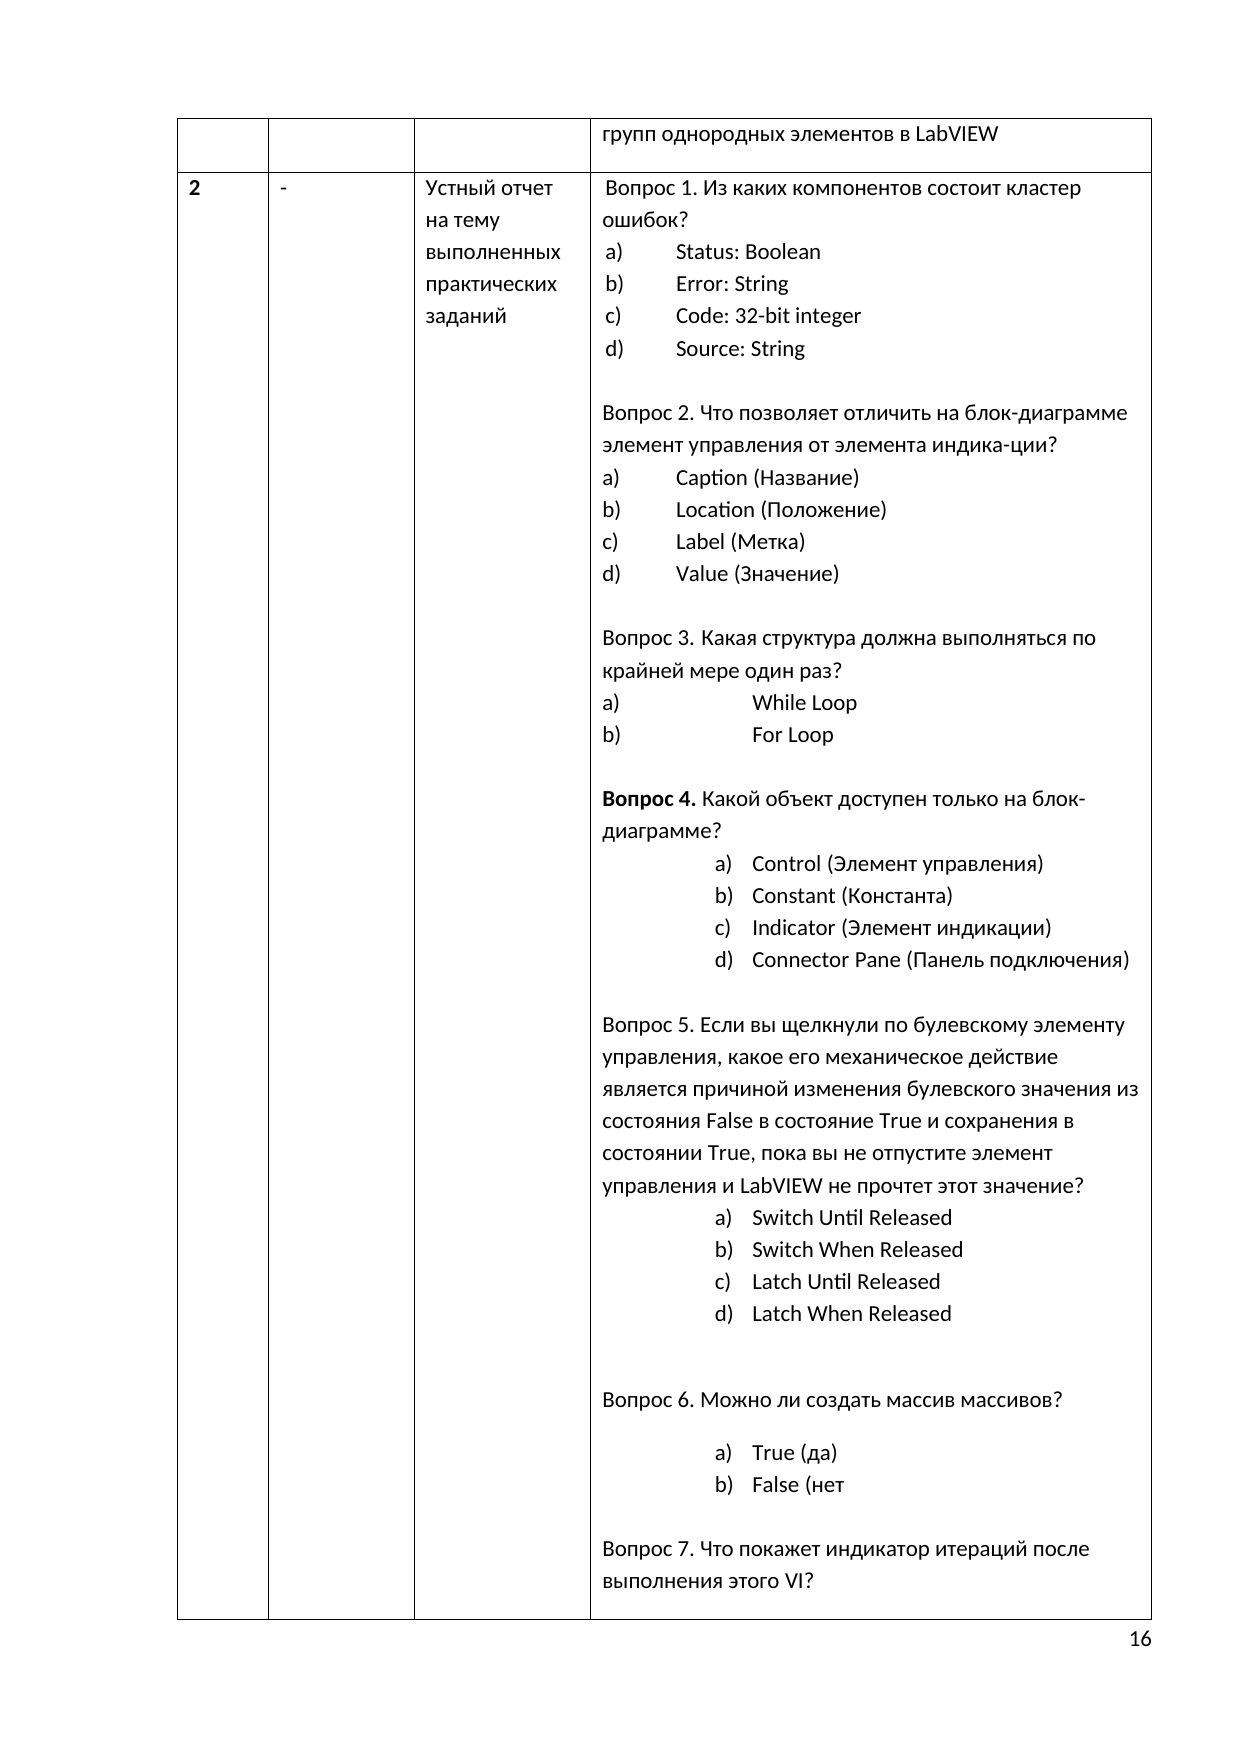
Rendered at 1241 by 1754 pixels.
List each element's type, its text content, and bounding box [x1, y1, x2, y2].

table_cell 1 [178, 119, 268, 172]
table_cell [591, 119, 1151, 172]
table_cell - [269, 173, 414, 1619]
table_cell 2 [178, 173, 268, 1619]
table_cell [591, 173, 1151, 1619]
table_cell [415, 119, 590, 172]
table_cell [415, 173, 590, 1619]
table_cell - [269, 119, 414, 172]
